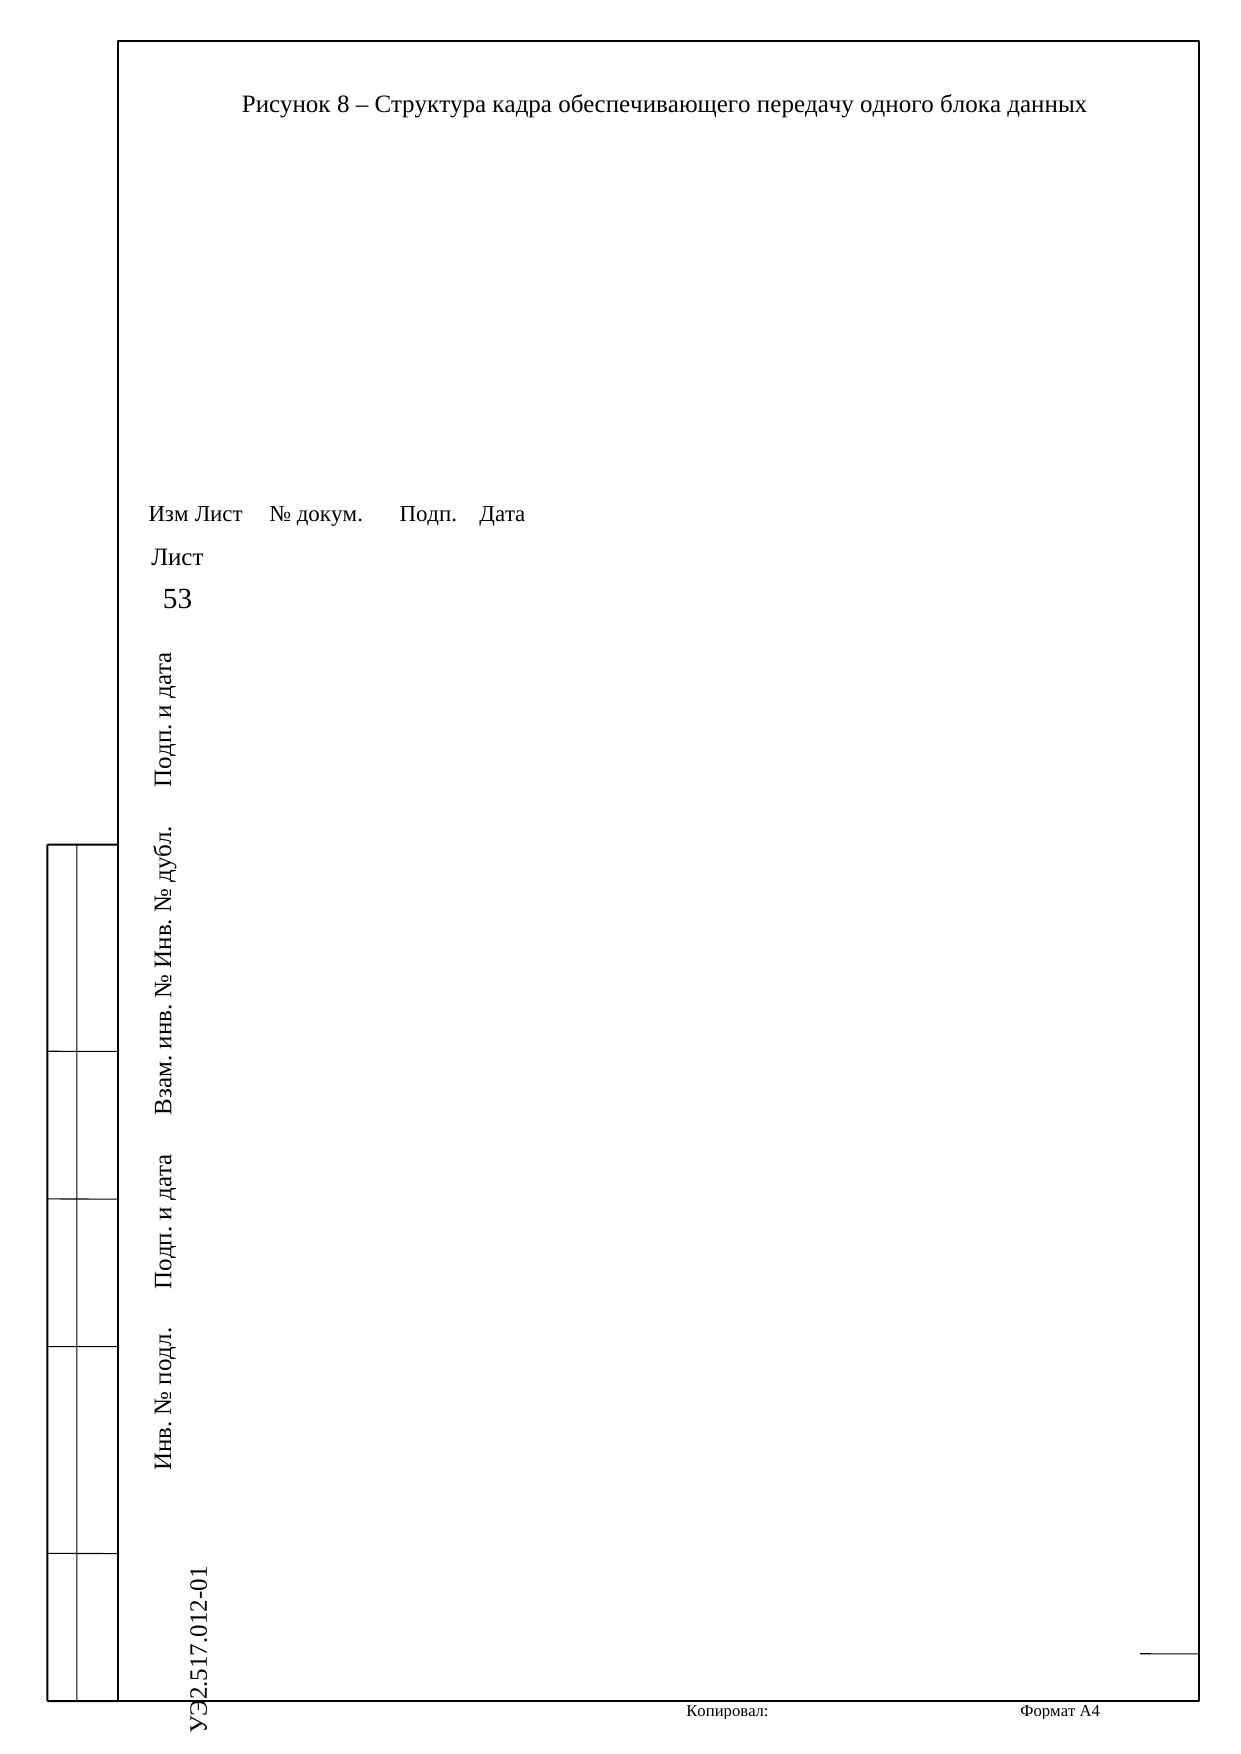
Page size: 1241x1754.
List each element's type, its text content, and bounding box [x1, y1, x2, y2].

text Рисунок 8 – Структура кадра обеспечивающего передачу одного блока данных [148, 89, 1181, 117]
